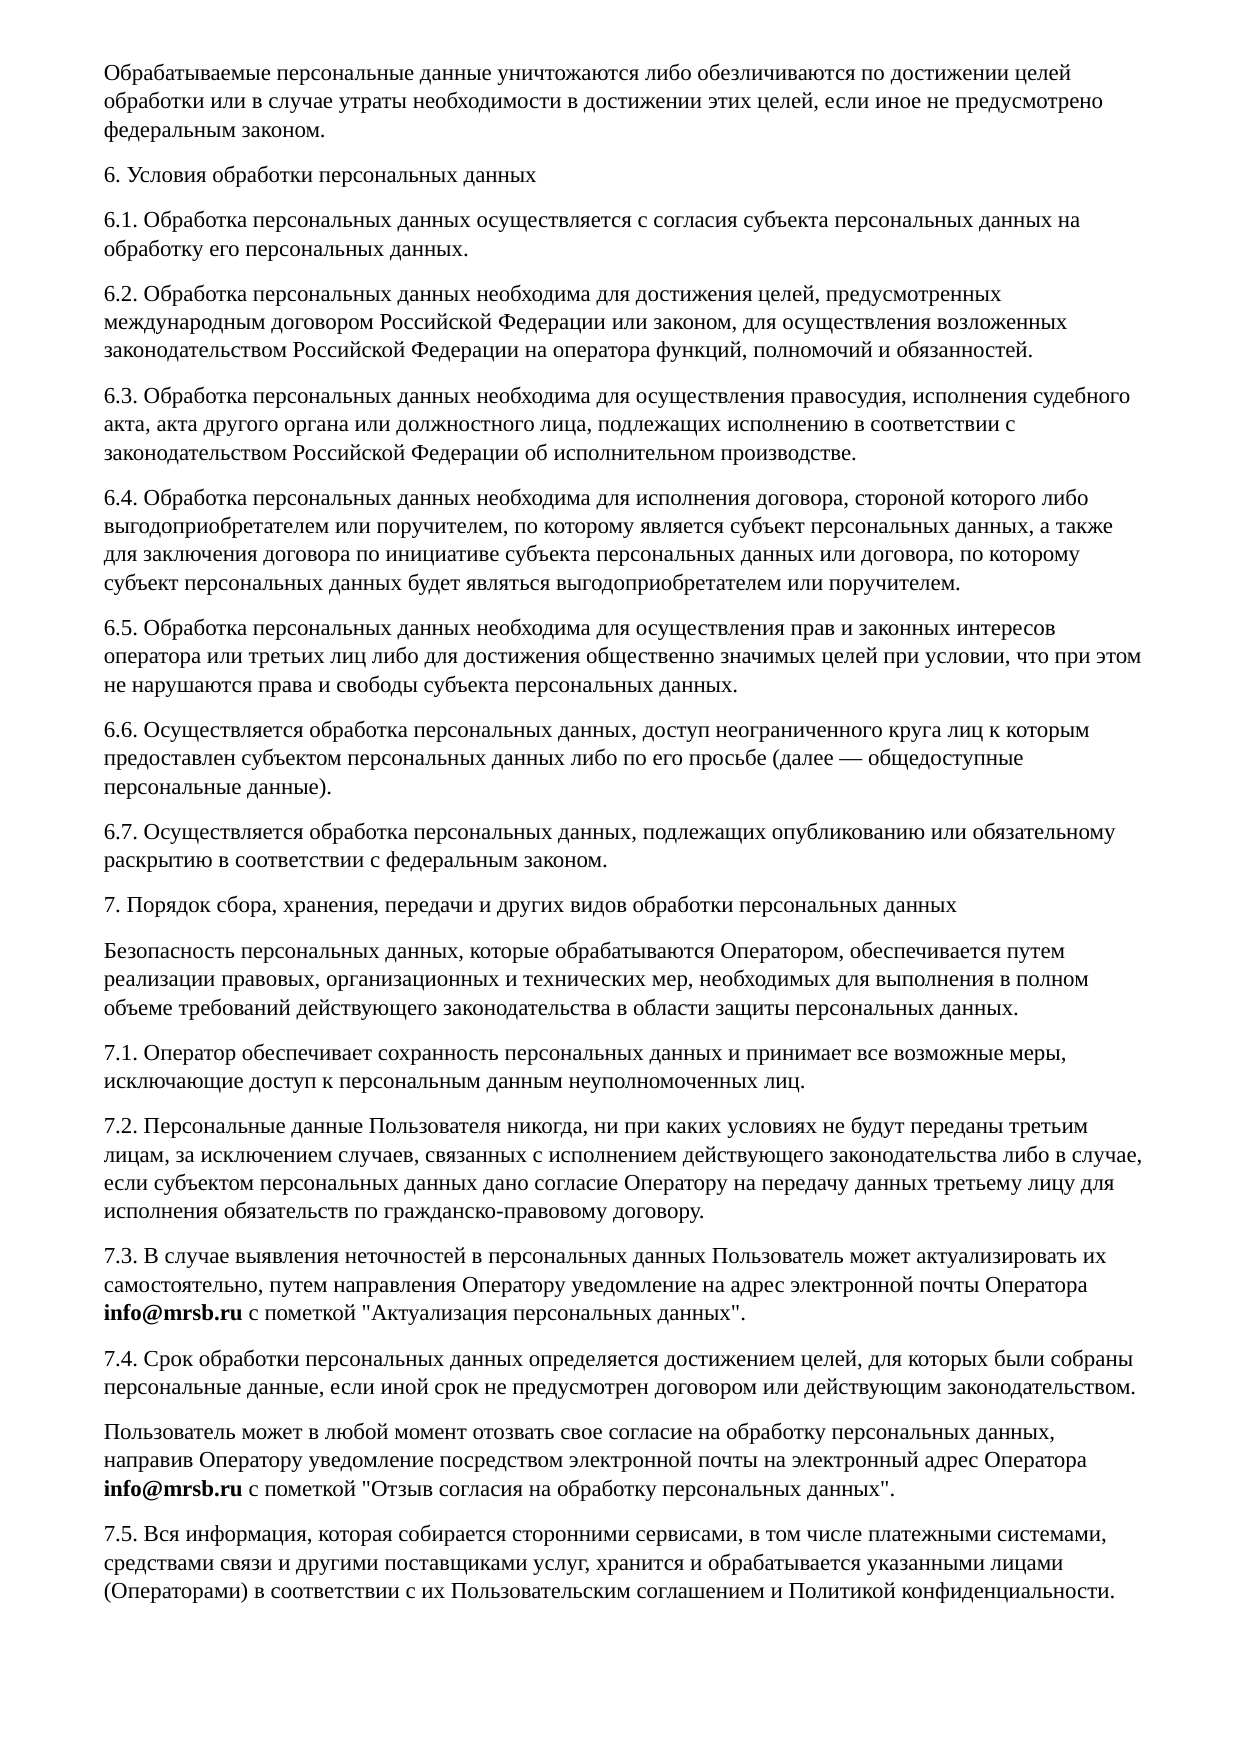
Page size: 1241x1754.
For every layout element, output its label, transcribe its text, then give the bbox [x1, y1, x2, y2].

text 6.7. Осуществляется обработка персональных данных, подлежащих опубликованию или обязательному раскрытию в соответствии с федеральным законом. [103, 818, 1152, 873]
text 6. Условия обработки персональных данных [103, 161, 1152, 187]
text 6.2. Обработка персональных данных необходима для достижения целей, предусмотренных международным договором Российской Федерации или законом, для осуществления возложенных законодательством Российской Федерации на оператора функций, полномочий и обязанностей. [103, 280, 1152, 363]
text 6.4. Обработка персональных данных необходима для исполнения договора, стороной которого либо выгодоприобретателем или поручителем, по которому является субъект персональных данных, а также для заключения договора по инициативе субъекта персональных данных или договора, по которому субъект персональных данных будет являться выгодоприобретателем или поручителем. [103, 484, 1152, 595]
text 6.5. Обработка персональных данных необходима для осуществления прав и законных интересов оператора или третьих лиц либо для достижения общественно значимых целей при условии, что при этом не нарушаются права и свободы субъекта персональных данных. [103, 614, 1152, 697]
text 7.1. Оператор обеспечивает сохранность персональных данных и принимает все возможные меры, исключающие доступ к персональным данным неуполномоченных лиц. [103, 1039, 1152, 1093]
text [103, 1520, 1152, 1603]
text 6.3. Обработка персональных данных необходима для осуществления правосудия, исполнения судебного акта, акта другого органа или должностного лица, подлежащих исполнению в соответствии с законодательством Российской Федерации об исполнительном производстве. [103, 382, 1152, 465]
text 7.2. Персональные данные Пользователя никогда, ни при каких условиях не будут переданы третьим лицам, за исключением случаев, связанных с исполнением действующего законодательства либо в случае, если субъектом персональных данных дано согласие Оператору на передачу данных третьему лицу для исполнения обязательств по гражданско-правовому договору. [103, 1112, 1152, 1224]
text 7.4. Срок обработки персональных данных определяется достижением целей, для которых были собраны персональные данные, если иной срок не предусмотрен договором или действующим законодательством. [103, 1344, 1152, 1399]
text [103, 59, 1152, 142]
text Пользователь может в любой момент отозвать свое согласие на обработку персональных данных, направив Оператору уведомление посредством электронной почты на электронный адрес Оператора info@mrsb.ru с пометкой "Отзыв согласия на обработку персональных данных". [103, 1418, 1152, 1501]
text 7. Порядок сбора, хранения, передачи и других видов обработки персональных данных [103, 892, 1152, 918]
text Безопасность персональных данных, которые обрабатываются Оператором, обеспечивается путем реализации правовых, организационных и технических мер, необходимых для выполнения в полном объеме требований действующего законодательства в области защиты персональных данных. [103, 937, 1152, 1020]
text 7.3. В случае выявления неточностей в персональных данных Пользователь может актуализировать их самостоятельно, путем направления Оператору уведомление на адрес электронной почты Оператора info@mrsb.ru с пометкой "Актуализация персональных данных". [103, 1243, 1152, 1326]
text 6.6. Осуществляется обработка персональных данных, доступ неограниченного круга лиц к которым предоставлен субъектом персональных данных либо по его просьбе (далее — общедоступные персональные данные). [103, 716, 1152, 799]
text 6.1. Обработка персональных данных осуществляется с согласия субъекта персональных данных на обработку его персональных данных. [103, 206, 1152, 261]
